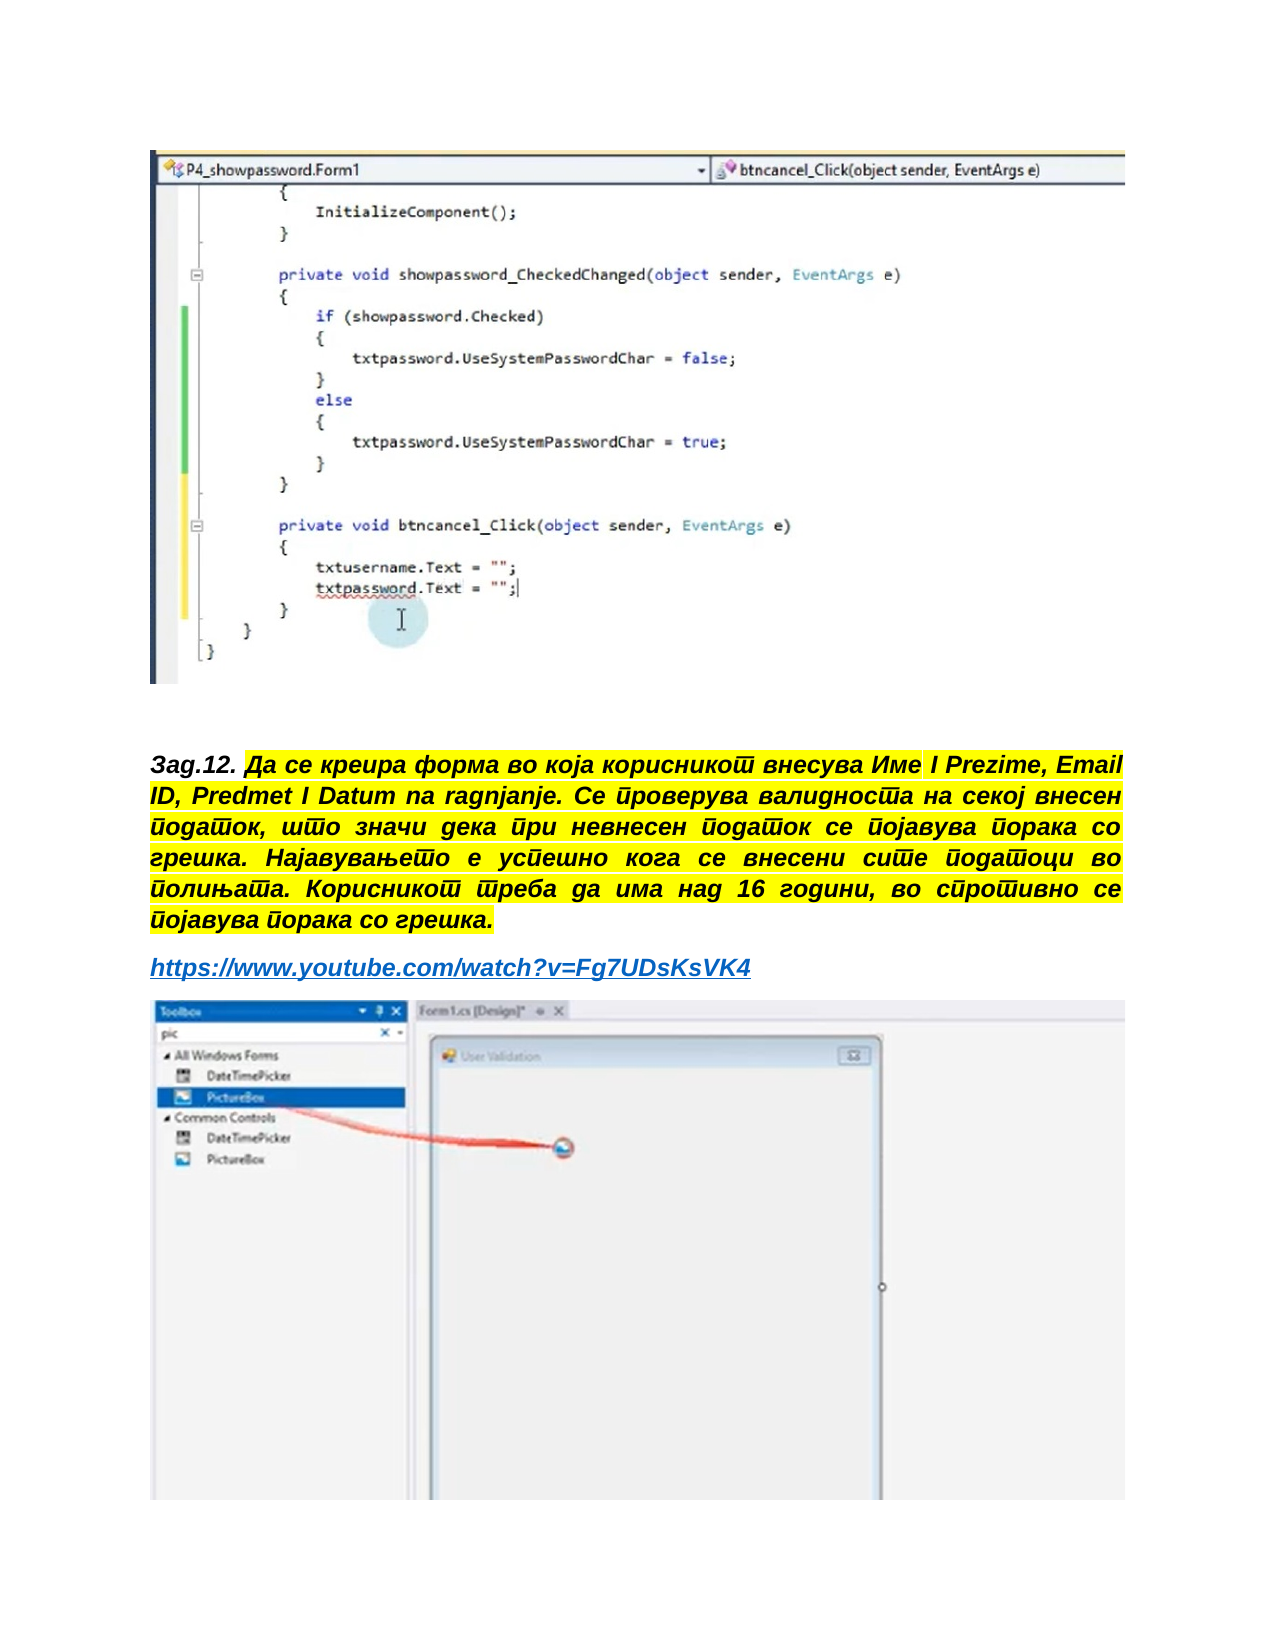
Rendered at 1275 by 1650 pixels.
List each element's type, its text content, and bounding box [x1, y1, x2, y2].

picture [150, 150, 1125, 684]
text https://www.youtube.com/watch?v=Fg7UDsKsVK4 [150, 953, 1125, 982]
picture [150, 1000, 1125, 1500]
text Зад.12. Да се креира форма во која корисникот внесува Име I Prezime, Email ID, Predmet I Datum na ragnjanje. Се проверува валидноста на секој внесен податок, што значи дека при невнесен податок се појавува порака со грешка. Најавувањето е успешно кога се внесени сите податоци во полињата. Корисникот треба да има над 16 години, во спротивно се појавува порака со грешка. [150, 750, 1125, 934]
